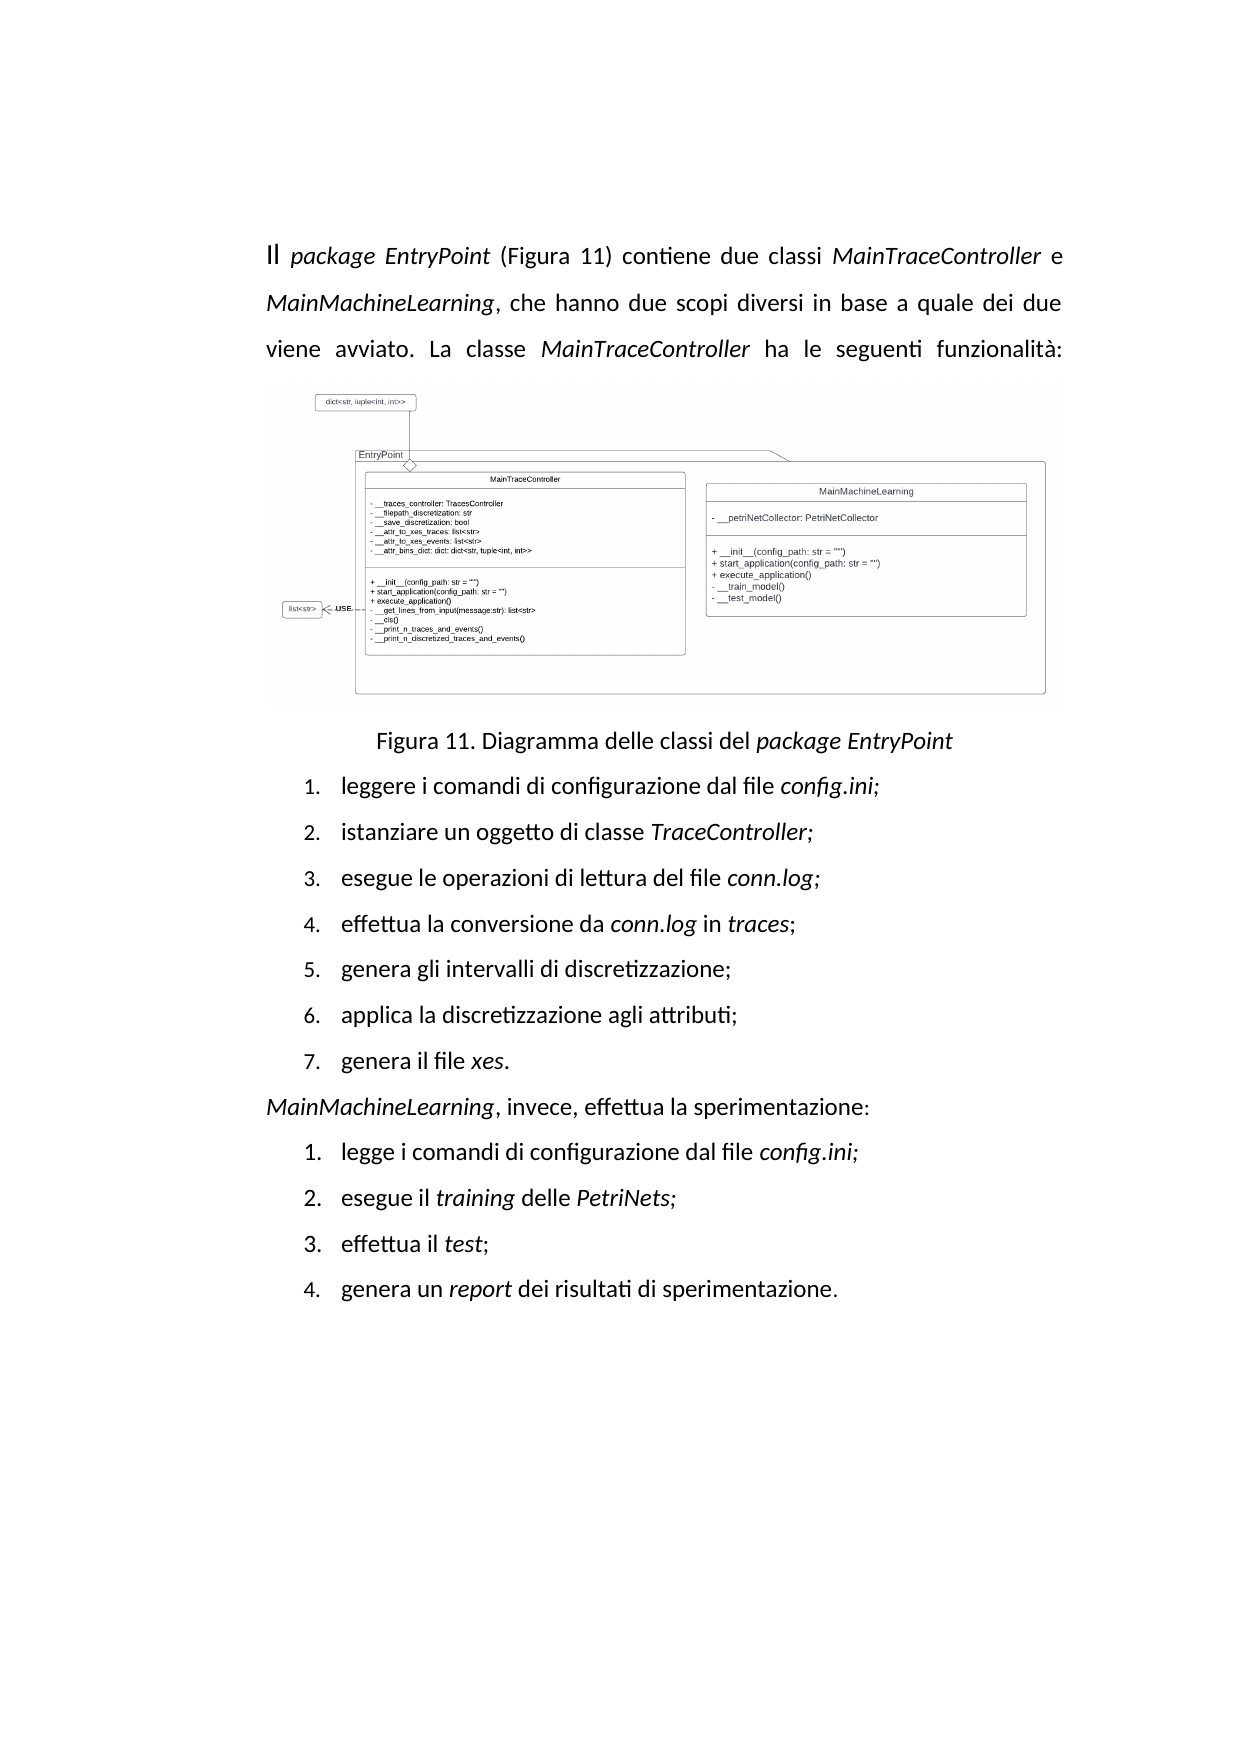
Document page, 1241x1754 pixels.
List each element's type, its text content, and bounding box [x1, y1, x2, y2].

list effettua il test; [303, 1228, 1063, 1258]
list esegue le operazioni di lettura del file conn.log; [303, 862, 1063, 892]
list istanziare un oggetto di classe TraceController; [303, 816, 1063, 847]
list esegue il training delle PetriNets; [303, 1182, 1063, 1213]
text Il package EntryPoint (Figura 11) contiene due classi MainTraceController e MainMachineLearning, che hanno due scopi diversi in base a quale dei due viene avviato. La classe MainTraceController ha le seguenti funzionalità: [266, 236, 1063, 377]
list effettua la conversione da conn.log in traces; [303, 908, 1063, 938]
text MainMachineLearning, invece, effettua la sperimentazione: [266, 1091, 1063, 1121]
list applica la discretizzazione agli attributi; [303, 999, 1063, 1030]
list leggere i comandi di configurazione dal file config.ini; [303, 771, 1063, 801]
list Figura 11. Diagramma delle classi del package EntryPoint [266, 725, 1063, 755]
list genera gli intervalli di discretizzazione; [303, 953, 1063, 984]
list legge i comandi di configurazione dal file config.ini; [303, 1136, 1063, 1167]
list genera il file xes. [303, 1045, 1063, 1075]
list genera un report dei risultati di sperimentazione. [303, 1273, 1063, 1304]
picture [265, 377, 1063, 711]
